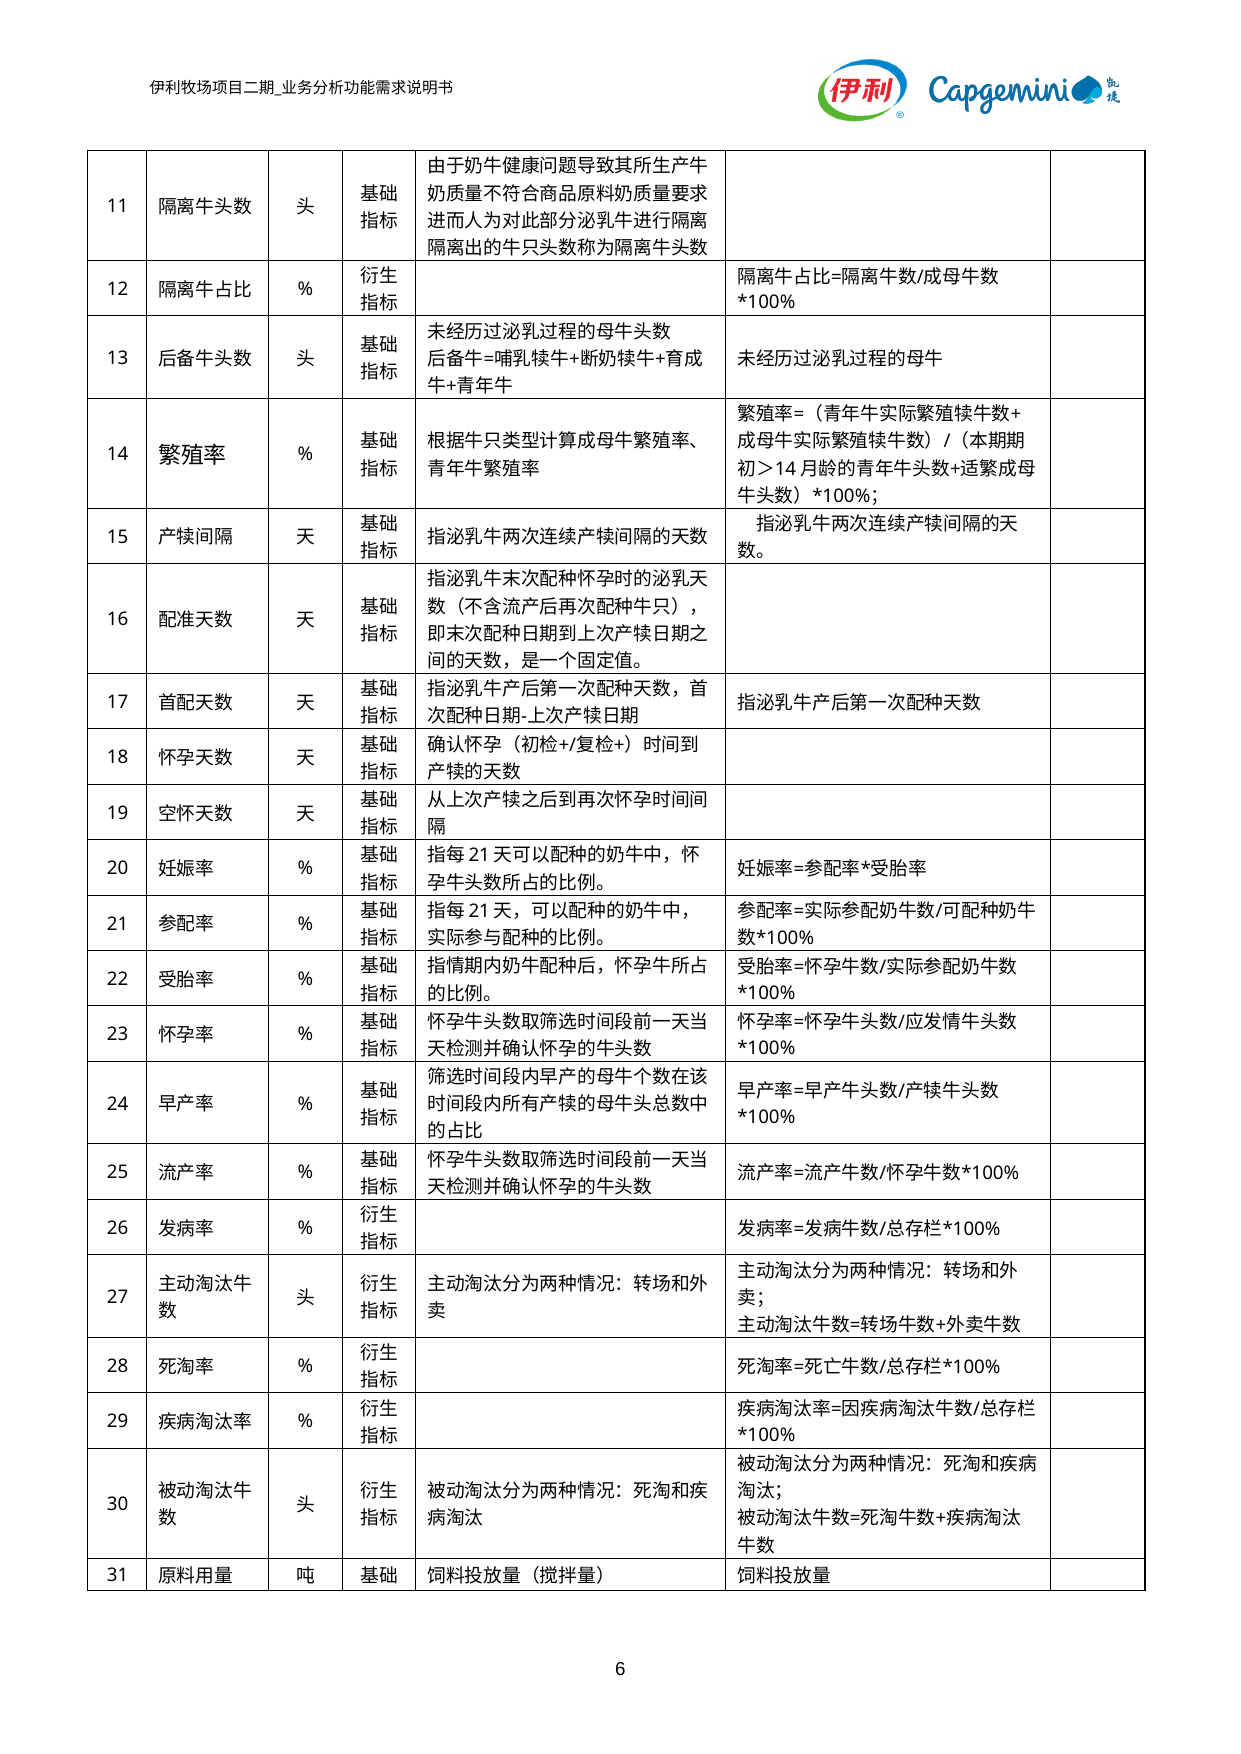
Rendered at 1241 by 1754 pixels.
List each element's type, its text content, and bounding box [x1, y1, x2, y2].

table_cell % [269, 399, 342, 508]
table_cell [416, 1393, 725, 1448]
table_cell 基础指标 [343, 1559, 415, 1590]
table_cell 发病率=发病牛数/总存栏*100% [726, 1200, 1050, 1254]
table_cell 基础指标 [343, 1144, 415, 1199]
table_cell 妊娠率 [147, 840, 268, 894]
table_cell 天 [269, 674, 342, 728]
table_cell [1051, 896, 1144, 950]
table_cell 参配率=实际参配奶牛数/可配种奶牛数*100% [726, 896, 1050, 950]
table_cell [1051, 316, 1144, 398]
picture [812, 47, 1150, 142]
table_cell 主动淘汰分为两种情况：转场和外卖； 主动淘汰牛数=转场牛数+外卖牛数 [726, 1255, 1050, 1337]
table_cell % [269, 1338, 342, 1392]
table_cell % [269, 840, 342, 894]
table_cell 30 [88, 1449, 146, 1557]
table_cell 指泌乳牛产后第一次配种天数 [726, 674, 1050, 728]
table_cell 基础指标 [343, 316, 415, 398]
table_cell 18 [88, 729, 146, 784]
table_cell [1051, 399, 1144, 508]
table_cell 11 [88, 151, 146, 260]
table_cell 15 [88, 509, 146, 563]
table_cell 指泌乳牛末次配种怀孕时的泌乳天数（不含流产后再次配种牛只），即末次配种日期到上次产犊日期之间的天数，是一个固定值。 [416, 564, 725, 673]
table_cell [1051, 261, 1144, 315]
table_cell [1051, 1006, 1144, 1061]
table_cell 衍生指标 [343, 1200, 415, 1254]
table_cell 怀孕牛头数取筛选时间段前一天当天检测并确认怀孕的牛头数 [416, 1006, 725, 1061]
table_cell 繁殖率=（青年牛实际繁殖犊牛数+成母牛实际繁殖犊牛数）/（本期期初＞14月龄的青年牛头数+适繁成母牛头数）*100%； [726, 399, 1050, 508]
table_cell % [269, 1393, 342, 1448]
table_cell 妊娠率=参配率*受胎率 [726, 840, 1050, 894]
table_cell 基础指标 [343, 509, 415, 563]
table_cell 指每21天，可以配种的奶牛中，实际参与配种的比例。 [416, 896, 725, 950]
table_cell 天 [269, 785, 342, 839]
table_cell 27 [88, 1255, 146, 1337]
table_cell 空怀天数 [147, 785, 268, 839]
table_cell 隔离牛占比 [147, 261, 268, 315]
table_cell [1051, 1144, 1144, 1199]
table_cell 主动淘汰分为两种情况：转场和外卖 [416, 1255, 725, 1337]
table_cell 首配天数 [147, 674, 268, 728]
table_cell 参配率 [147, 896, 268, 950]
table_cell 指泌乳牛产后第一次配种天数，首次配种日期-上次产犊日期 [416, 674, 725, 728]
table_cell 23 [88, 1006, 146, 1061]
table_cell 被动淘汰牛数 [147, 1449, 268, 1557]
table_cell 根据牛只类型计算成母牛繁殖率、青年牛繁殖率 [416, 399, 725, 508]
table_cell 饲料投放量（搅拌量） [416, 1559, 725, 1590]
table_cell 31 [88, 1559, 146, 1590]
table_cell 主动淘汰牛数 [147, 1255, 268, 1337]
table_cell 天 [269, 729, 342, 784]
table_cell 指泌乳牛两次连续产犊间隔的天数 [416, 509, 725, 563]
table_cell 未经历过泌乳过程的母牛 [726, 316, 1050, 398]
table_cell 怀孕天数 [147, 729, 268, 784]
table_cell [1051, 1338, 1144, 1392]
table_cell % [269, 1144, 342, 1199]
table_cell 17 [88, 674, 146, 728]
table_cell 早产率=早产牛头数/产犊牛头数*100% [726, 1062, 1050, 1143]
table_cell 29 [88, 1393, 146, 1448]
table_cell 基础指标 [343, 399, 415, 508]
table_cell 从上次产犊之后到再次怀孕时间间隔 [416, 785, 725, 839]
table_cell 发病率 [147, 1200, 268, 1254]
table_cell % [269, 1062, 342, 1143]
table_cell 26 [88, 1200, 146, 1254]
table_cell 基础指标 [343, 674, 415, 728]
table_cell 衍生指标 [343, 1338, 415, 1392]
table_cell 指情期内奶牛配种后，怀孕牛所占的比例。 [416, 951, 725, 1005]
table_cell [726, 564, 1050, 673]
table_cell [1051, 1449, 1144, 1557]
table_cell 20 [88, 840, 146, 894]
table_cell 确认怀孕（初检+/复检+）时间到产犊的天数 [416, 729, 725, 784]
table_cell 怀孕率 [147, 1006, 268, 1061]
table_cell 配准天数 [147, 564, 268, 673]
table_cell 隔离牛占比=隔离牛数/成母牛数*100% [726, 261, 1050, 315]
table_cell 天 [269, 509, 342, 563]
table_cell [1051, 1200, 1144, 1254]
table_cell 基础指标 [343, 785, 415, 839]
table_cell [1051, 840, 1144, 894]
table_cell 28 [88, 1338, 146, 1392]
table_cell 产犊间隔 [147, 509, 268, 563]
table_cell 22 [88, 951, 146, 1005]
table_cell 基础指标 [343, 1006, 415, 1061]
table_cell 衍生指标 [343, 1393, 415, 1448]
table_cell 怀孕牛头数取筛选时间段前一天当天检测并确认怀孕的牛头数 [416, 1144, 725, 1199]
table_cell 基础指标 [343, 564, 415, 673]
table_cell [416, 1338, 725, 1392]
table_cell 被动淘汰分为两种情况：死淘和疾病淘汰 [416, 1449, 725, 1557]
table_cell 指泌乳牛两次连续产犊间隔的天数。 [726, 509, 1050, 563]
table_cell 12 [88, 261, 146, 315]
table_cell 指每21天可以配种的奶牛中，怀孕牛头数所占的比例。 [416, 840, 725, 894]
table_cell 基础指标 [343, 151, 415, 260]
table_cell 饲料投放量 [726, 1559, 1050, 1590]
table_cell 16 [88, 564, 146, 673]
table_cell 19 [88, 785, 146, 839]
table_cell 隔离牛头数 [147, 151, 268, 260]
table_cell 衍生指标 [343, 1449, 415, 1557]
table_cell [1051, 564, 1144, 673]
table_cell [416, 1200, 725, 1254]
table_cell 13 [88, 316, 146, 398]
table_cell 基础指标 [343, 729, 415, 784]
table_cell % [269, 896, 342, 950]
table_cell [1051, 674, 1144, 728]
table_cell 由于奶牛健康问题导致其所生产牛奶质量不符合商品原料奶质量要求进而人为对此部分泌乳牛进行隔离 隔离出的牛只头数称为隔离牛头数 [416, 151, 725, 260]
table_cell [1051, 785, 1144, 839]
table_cell 基础指标 [343, 896, 415, 950]
table_cell % [269, 1200, 342, 1254]
table_cell 基础指标 [343, 1062, 415, 1143]
table_cell 后备牛头数 [147, 316, 268, 398]
table_cell [726, 151, 1050, 260]
table_cell [1051, 151, 1144, 260]
table_cell [726, 729, 1050, 784]
table_cell % [269, 951, 342, 1005]
table_cell [1051, 1255, 1144, 1337]
table_cell 基础指标 [343, 951, 415, 1005]
table_cell 受胎率 [147, 951, 268, 1005]
table_cell 怀孕率=怀孕牛头数/应发情牛头数*100% [726, 1006, 1050, 1061]
table_cell 14 [88, 399, 146, 508]
table_cell 未经历过泌乳过程的母牛头数 后备牛=哺乳犊牛+断奶犊牛+育成牛+青年牛 [416, 316, 725, 398]
table_cell 疾病淘汰率=因疾病淘汰牛数/总存栏*100% [726, 1393, 1050, 1448]
table_cell 25 [88, 1144, 146, 1199]
table_cell 流产率=流产牛数/怀孕牛数*100% [726, 1144, 1050, 1199]
table_cell 21 [88, 896, 146, 950]
table_cell 流产率 [147, 1144, 268, 1199]
table_cell 疾病淘汰率 [147, 1393, 268, 1448]
table_cell 基础指标 [343, 840, 415, 894]
table_cell [1051, 951, 1144, 1005]
table_cell [416, 261, 725, 315]
table_cell [726, 785, 1050, 839]
table_cell 原料用量 [147, 1559, 268, 1590]
table_cell 死淘率=死亡牛数/总存栏*100% [726, 1338, 1050, 1392]
table_cell 被动淘汰分为两种情况：死淘和疾病淘汰； 被动淘汰牛数=死淘牛数+疾病淘汰牛数 [726, 1449, 1050, 1557]
table_cell % [269, 1006, 342, 1061]
table_cell [1051, 729, 1144, 784]
table_cell 头 [269, 1449, 342, 1557]
table_cell [1051, 1393, 1144, 1448]
table_cell 24 [88, 1062, 146, 1143]
table_cell [1051, 1559, 1144, 1590]
table_cell % [269, 261, 342, 315]
table_cell 头 [269, 1255, 342, 1337]
table_cell 头 [269, 151, 342, 260]
table_cell 吨 [269, 1559, 342, 1590]
table_cell 繁殖率 [147, 399, 268, 508]
table_cell 头 [269, 316, 342, 398]
table_cell [1051, 1062, 1144, 1143]
table_cell 早产率 [147, 1062, 268, 1143]
table_cell 衍生指标 [343, 261, 415, 315]
table_cell 衍生指标 [343, 1255, 415, 1337]
table_cell [1051, 509, 1144, 563]
table_cell 天 [269, 564, 342, 673]
table_cell 筛选时间段内早产的母牛个数在该时间段内所有产犊的母牛头总数中的占比 [416, 1062, 725, 1143]
table_cell 死淘率 [147, 1338, 268, 1392]
table_cell 受胎率=怀孕牛数/实际参配奶牛数*100% [726, 951, 1050, 1005]
